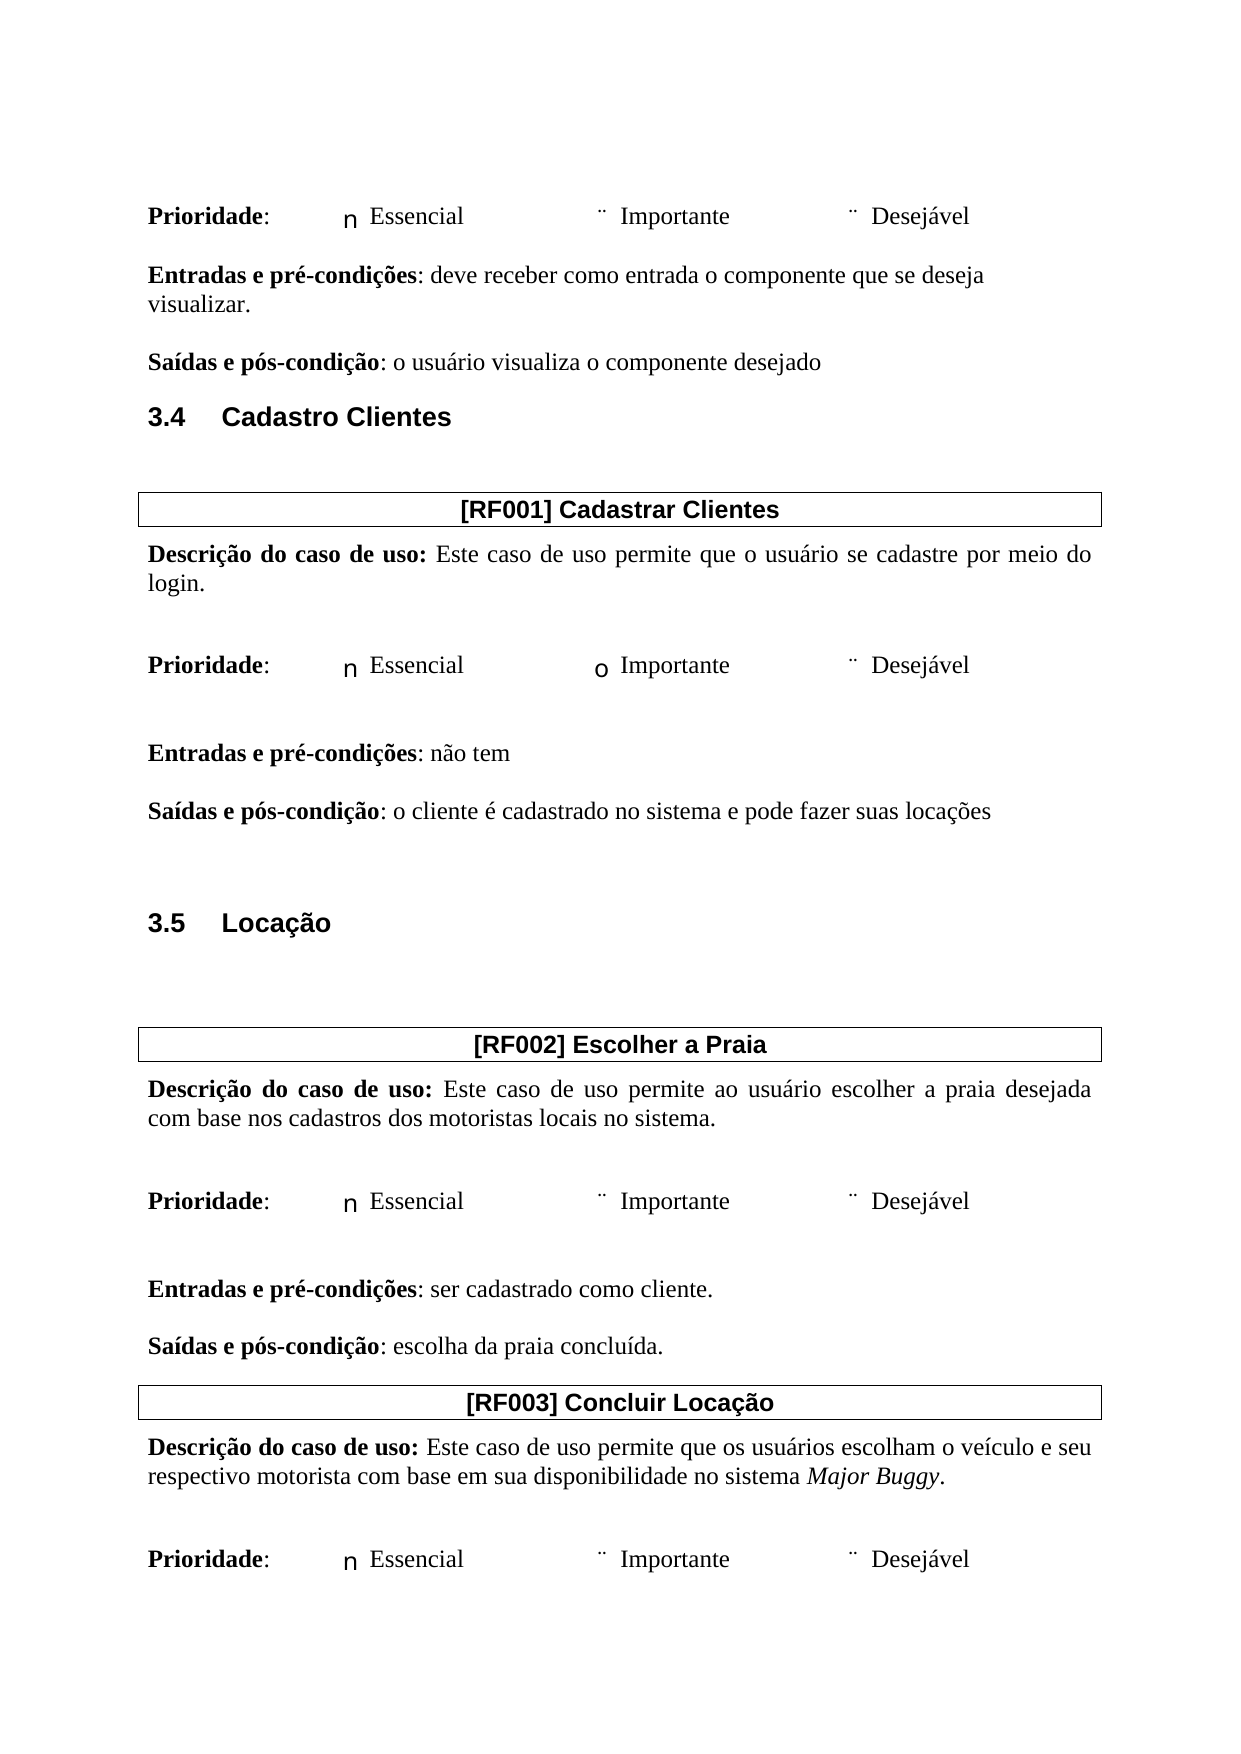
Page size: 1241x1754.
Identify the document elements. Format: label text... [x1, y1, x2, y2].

table_header Importante [620, 1161, 827, 1245]
table_header Desejável [871, 176, 1015, 261]
table_header Importante [620, 176, 827, 261]
table_header ¨ [576, 1519, 620, 1603]
table_header ¨ [576, 1161, 620, 1245]
table_header Desejável [871, 1519, 1015, 1603]
subtitle Cadastro Clientes [148, 401, 1092, 432]
text Entradas e pré-condições: não tem [148, 738, 1092, 767]
table_header Essencial [369, 1519, 576, 1603]
table_header Prioridade: [136, 1161, 325, 1245]
text Saídas e pós-condição: escolha da praia concluída. [148, 1331, 1092, 1360]
subtitle Locação [148, 907, 1092, 938]
table_header Desejável [871, 626, 1015, 709]
table_header n [325, 1161, 369, 1245]
text [RF002] Escolher a Praia [139, 1028, 1101, 1061]
table_header Desejável [871, 1161, 1015, 1245]
table_header Essencial [369, 176, 576, 261]
table_header Importante [620, 626, 827, 709]
text Entradas e pré-condições: deve receber como entrada o componente que se deseja visualizar. [148, 261, 1092, 318]
table_header Essencial [369, 626, 576, 709]
table_header Prioridade: [136, 1519, 325, 1603]
table_header Essencial [369, 1161, 576, 1245]
text Saídas e pós-condição: o usuário visualiza o componente desejado [148, 347, 1092, 376]
table_header ¨ [827, 1161, 871, 1245]
text Descrição do caso de uso: Este caso de uso permite que o usuário se cadastre por meio do login. [148, 539, 1092, 597]
table_header n [325, 626, 369, 709]
table_header n [325, 176, 369, 261]
table_header ¨ [576, 176, 620, 261]
table_header Importante [620, 1519, 827, 1603]
table_header n [325, 1519, 369, 1603]
table_header ¨ [827, 626, 871, 709]
table_header ¨ [827, 176, 871, 261]
text [RF003] Concluir Locação [139, 1386, 1101, 1419]
table_header ¨ [827, 1519, 871, 1603]
text Entradas e pré-condições: ser cadastrado como cliente. [148, 1274, 1092, 1302]
table_header Prioridade: [136, 176, 325, 261]
text [RF001] Cadastrar Clientes [139, 493, 1101, 526]
table_header o [576, 626, 620, 709]
text Descrição do caso de uso: Este caso de uso permite que os usuários escolham o veículo e seu respectivo motorista com base em sua disponibilidade no sistema Major Buggy. [148, 1432, 1092, 1490]
text Saídas e pós-condição: o cliente é cadastrado no sistema e pode fazer suas locações [148, 796, 1092, 824]
text Descrição do caso de uso: Este caso de uso permite ao usuário escolher a praia desejada com base nos cadastros dos motoristas locais no sistema. [148, 1074, 1092, 1132]
table_header Prioridade: [136, 626, 325, 709]
